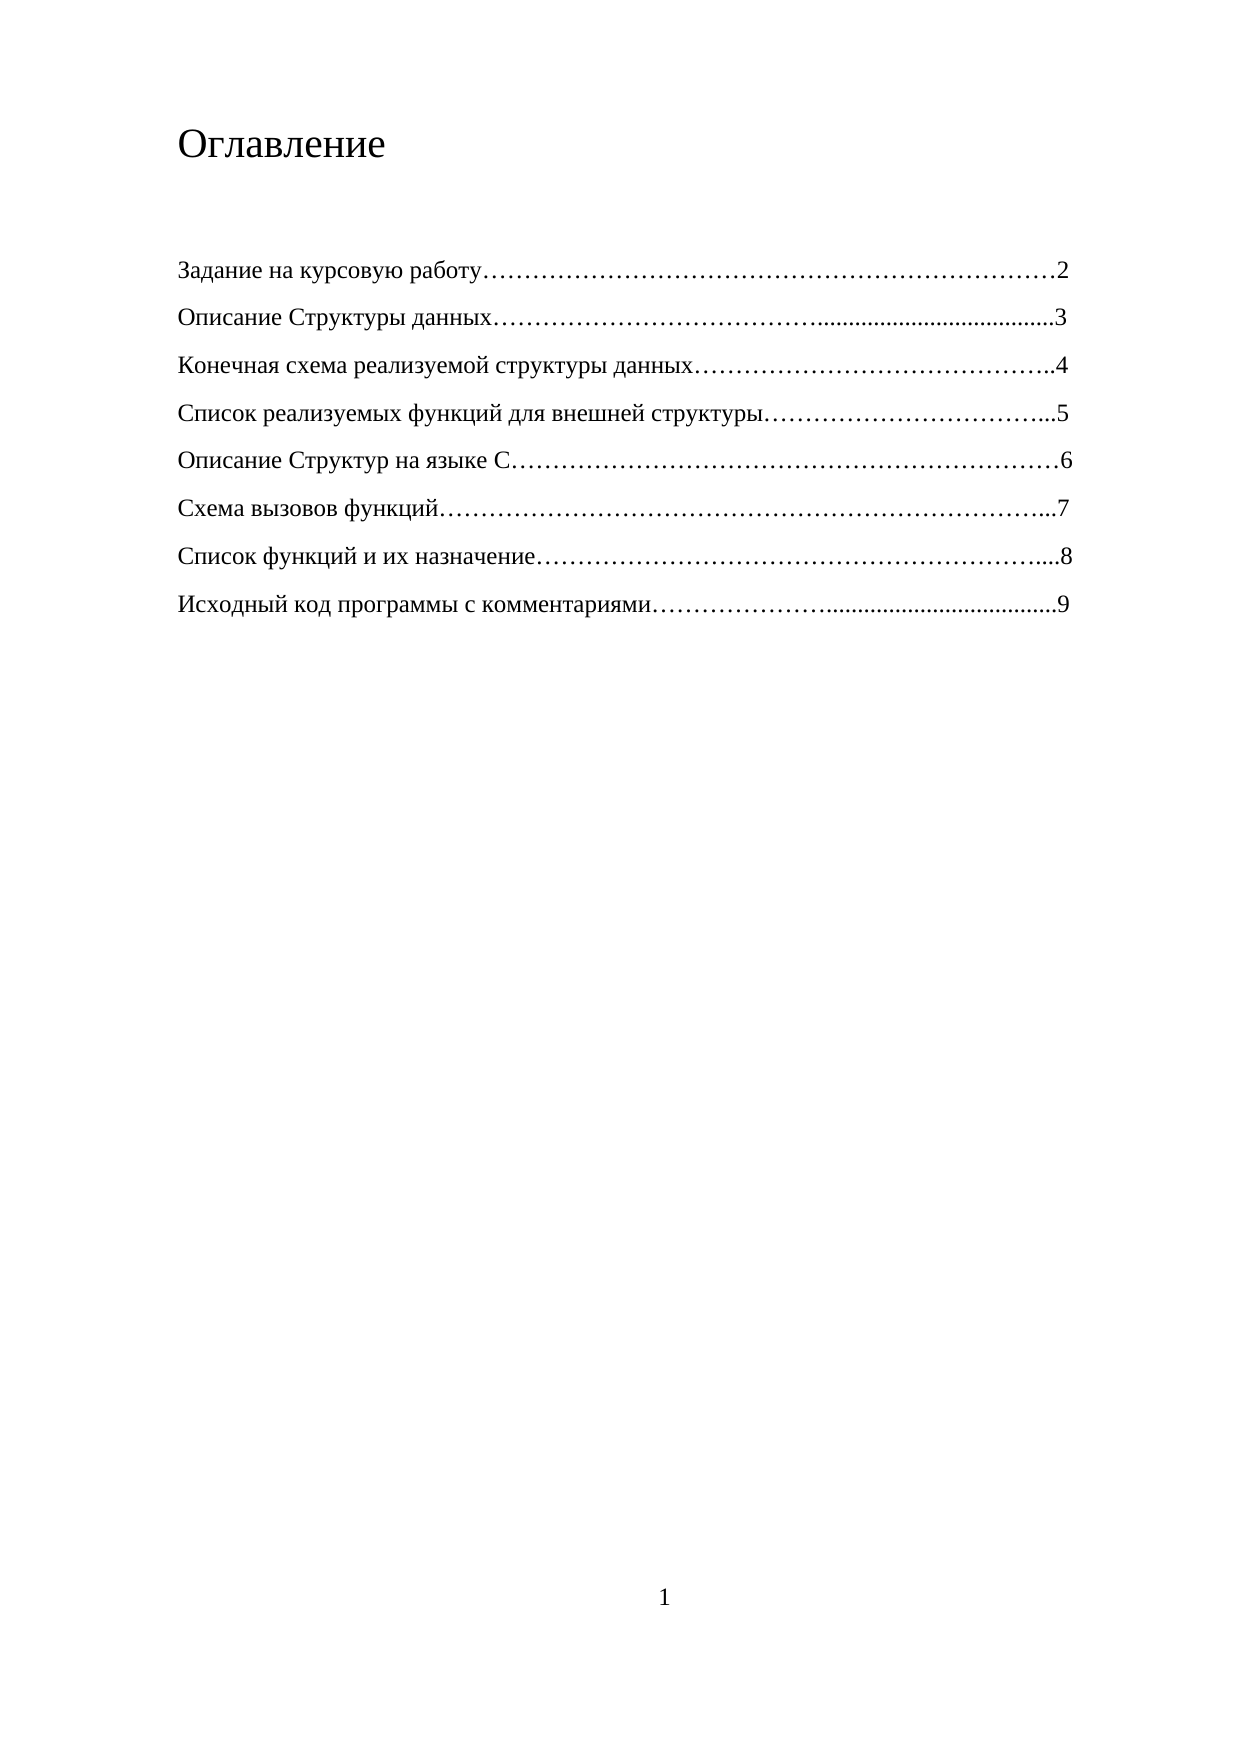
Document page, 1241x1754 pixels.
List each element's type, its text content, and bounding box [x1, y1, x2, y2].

text Список функций и их назначение……………………………………………………....8 [177, 541, 1152, 570]
text Задание на курсовую работу……………………………………………………………2 [177, 255, 1152, 283]
text Список реализуемых функций для внешней структуры……………………………...5 [177, 398, 1152, 427]
text Конечная схема реализуемой структуры данных……………………………………..4 [177, 350, 1152, 379]
text 1 [177, 1582, 1152, 1611]
text Исходный код программы с комментариями………………….....................................9 [177, 589, 1152, 617]
text Описание Структуры данных…………………………………......................................3 [177, 302, 1152, 331]
text Описание Структур на языке С…………………………………………………………6 [177, 446, 1152, 474]
text Оглавление [177, 118, 1152, 166]
text Схема вызовов функций………………………………………………………………...7 [177, 493, 1152, 522]
